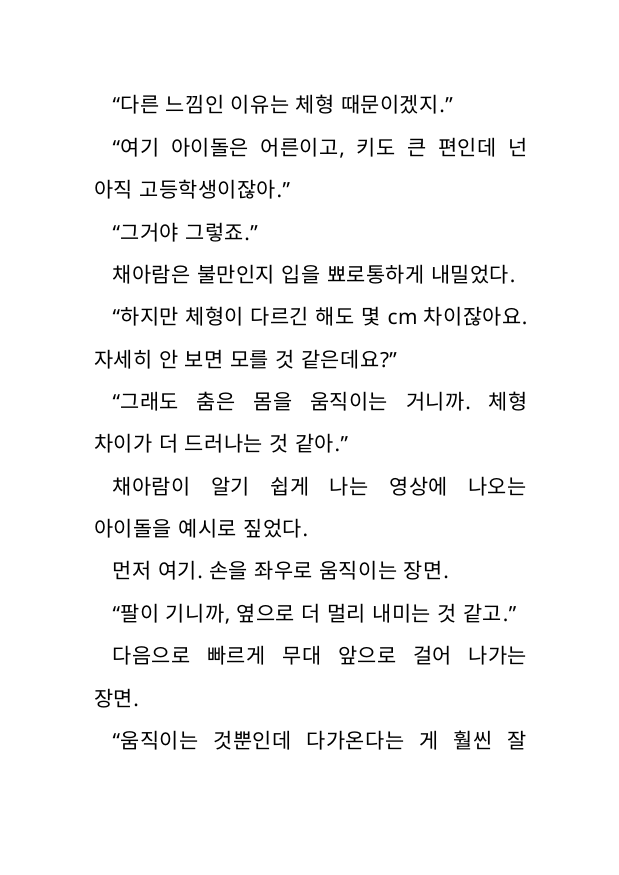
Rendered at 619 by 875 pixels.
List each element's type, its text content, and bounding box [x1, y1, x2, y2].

text “여기 아이돌은 어른이고, 키도 큰 편인데 넌 아직 고등학생이잖아.” [94, 131, 527, 204]
text “그래도 춤은 몸을 움직이는 거니까. 체형 차이가 더 드러나는 것 같아.” [94, 385, 527, 458]
text 채아람은 불만인지 입을 뾰로통하게 내밀었다. [94, 258, 527, 288]
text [94, 724, 527, 754]
text 다음으로 빠르게 무대 앞으로 걸어 나가는 장면. [94, 639, 527, 712]
text “그거야 그렇죠.” [94, 216, 527, 246]
text 먼저 여기. 손을 좌우로 움직이는 장면. [94, 555, 527, 585]
text 채아람이 알기 쉽게 나는 영상에 나오는 아이돌을 예시로 짚었다. [94, 470, 527, 543]
text “팔이 기니까, 옆으로 더 멀리 내미는 것 같고.” [94, 597, 527, 627]
text “하지만 체형이 다르긴 해도 몇 cm 차이잖아요. 자세히 안 보면 모를 것 같은데요?” [94, 301, 527, 373]
text “다른 느낌인 이유는 체형 때문이겠지.” [94, 88, 527, 119]
